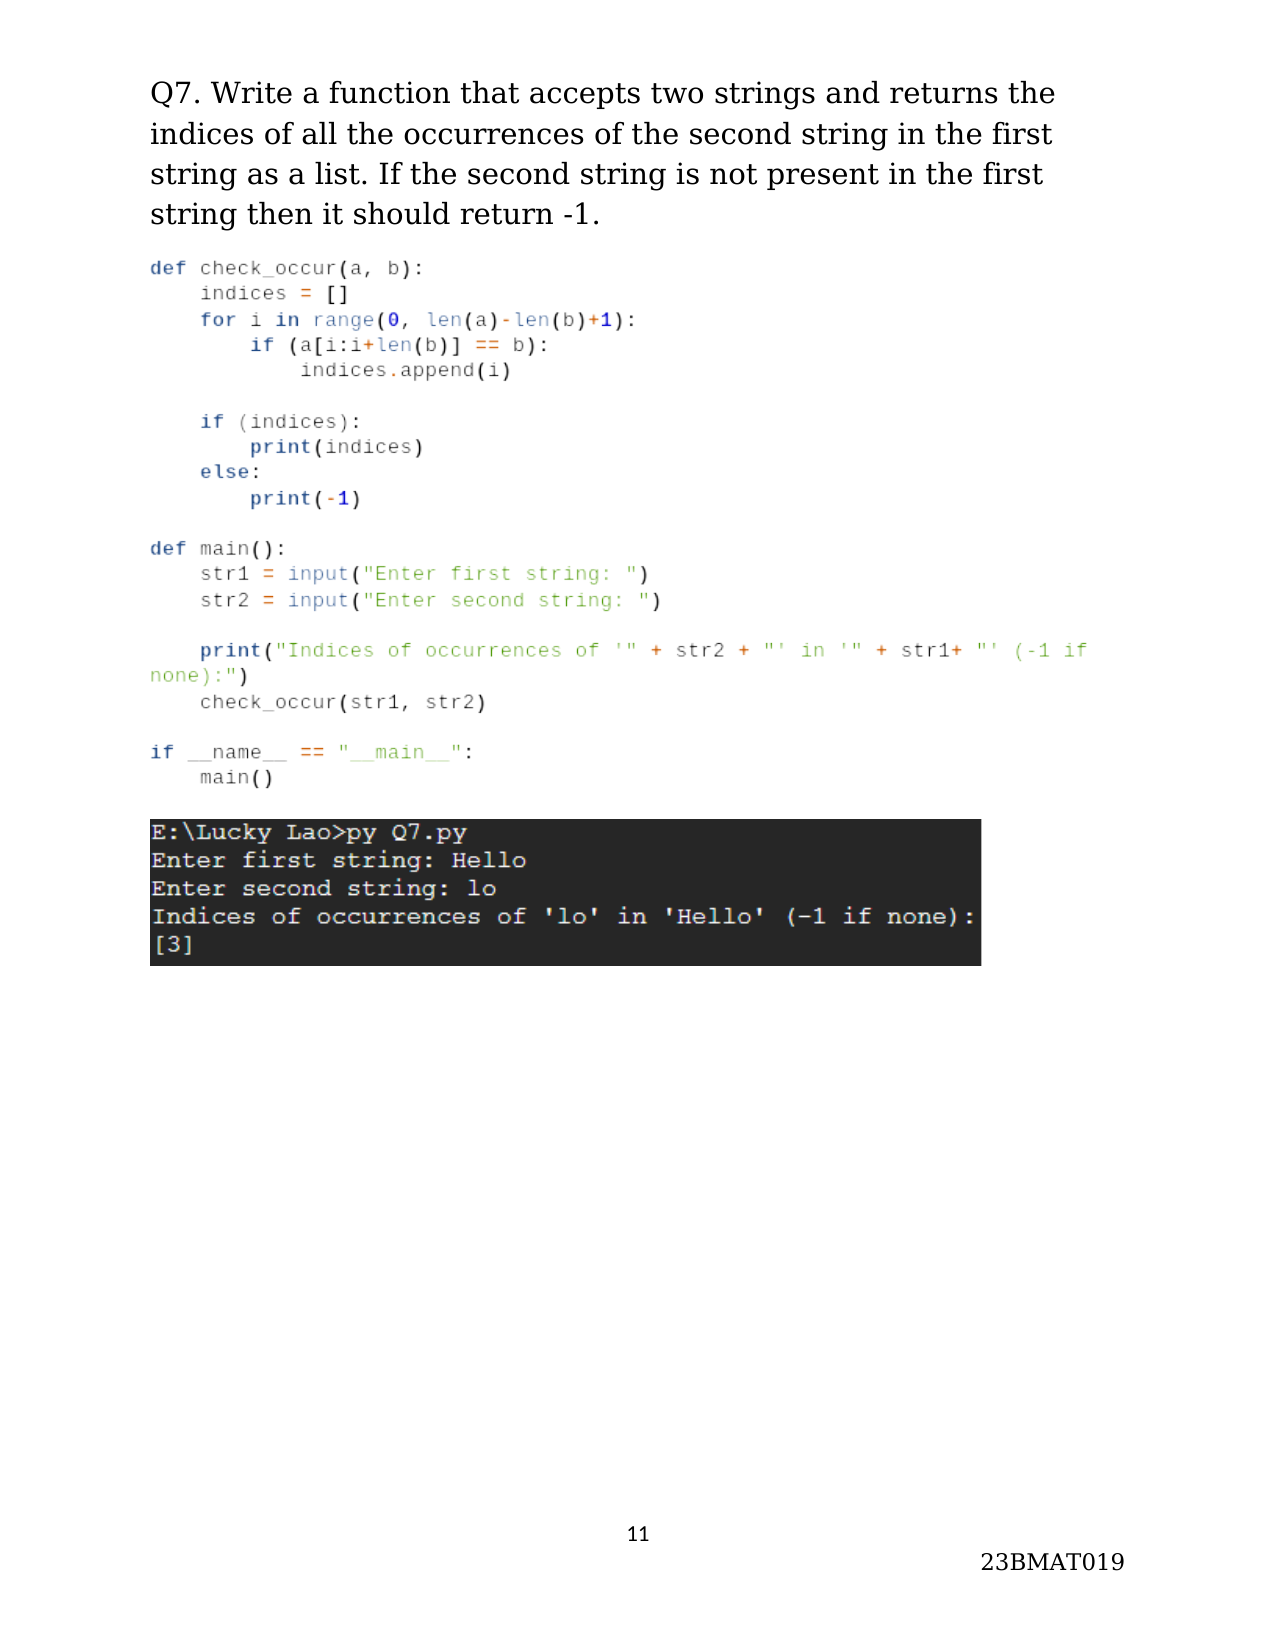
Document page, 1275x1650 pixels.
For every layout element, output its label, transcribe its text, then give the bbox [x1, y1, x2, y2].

picture [150, 819, 982, 966]
text Q7. Write a function that accepts two strings and returns the indices of all the occurrences of the second string in the first string as a list. If the second string is not present in the first string then it should return -1. [150, 75, 1125, 231]
